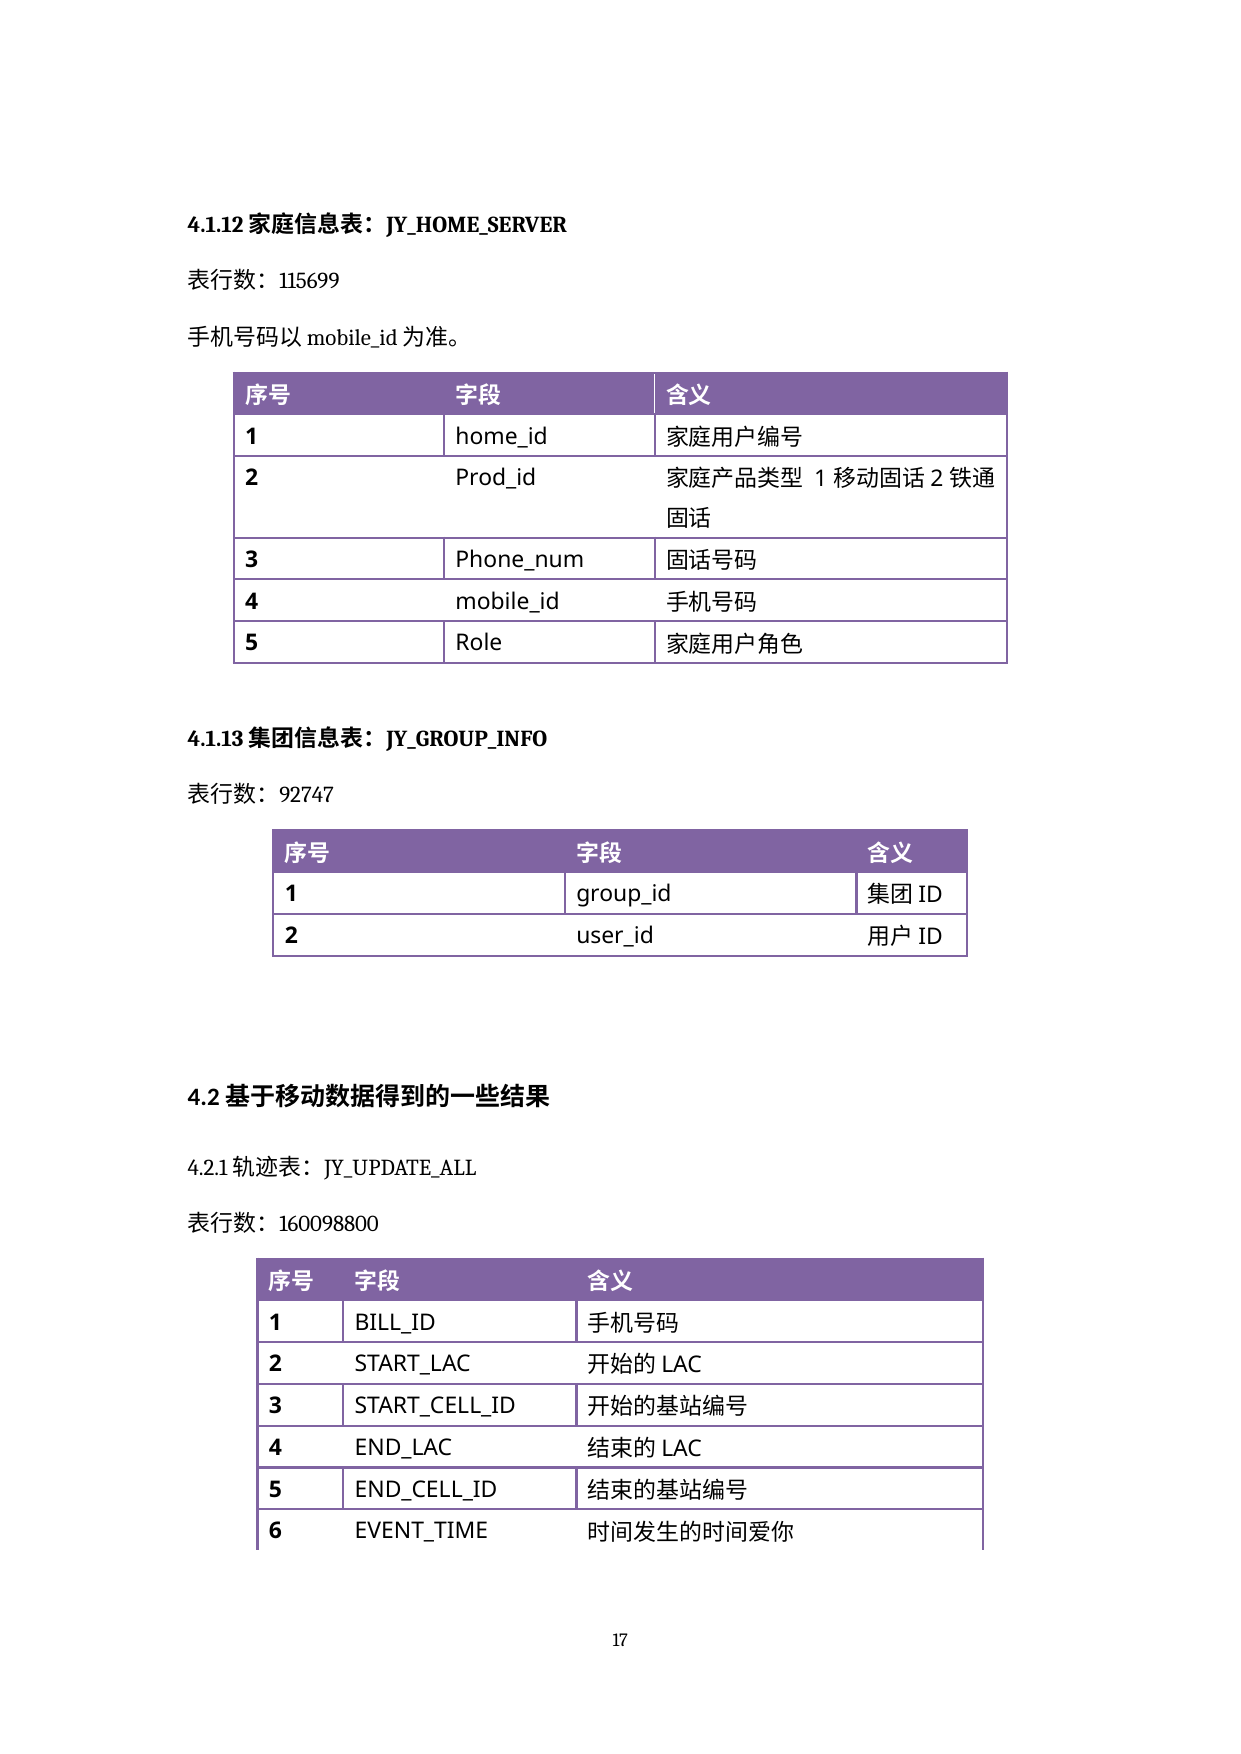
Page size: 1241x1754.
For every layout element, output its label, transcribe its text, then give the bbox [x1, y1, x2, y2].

table_cell 结束的基站编号 [578, 1469, 982, 1508]
table_cell 4 [235, 580, 444, 620]
table_cell 5 [235, 622, 443, 662]
table_cell home_id [445, 415, 654, 455]
table_cell EVENT_TIME [343, 1510, 576, 1550]
text 4.1.13 集团信息表：JY_GROUP_INFO [187, 717, 1053, 756]
table_cell 2 [259, 1343, 343, 1383]
table_header 字段 [444, 374, 654, 413]
text 4.2.1 轨迹表：JY_UPDATE_ALL [187, 1145, 1053, 1185]
table_cell 3 [235, 539, 443, 578]
table_cell 用户ID [856, 915, 966, 954]
table_cell 1 [274, 873, 564, 913]
table_header 字段 [343, 1260, 576, 1299]
table_cell 开始的基站编号 [578, 1385, 982, 1425]
table_cell 2 [274, 915, 565, 954]
table_cell 2 [235, 457, 444, 537]
table_header 含义 [856, 831, 966, 871]
table_cell 时间发生的时间爱你 [576, 1510, 982, 1550]
table_header 序号 [259, 1260, 343, 1299]
table_cell 1 [235, 415, 443, 455]
table_cell Prod_id [444, 457, 654, 537]
text 表行数：160098800 [187, 1201, 1053, 1241]
table_cell 6 [259, 1510, 343, 1550]
table_header 含义 [576, 1260, 982, 1299]
table_cell END_LAC [343, 1427, 576, 1466]
table_cell 家庭用户角色 [656, 622, 1006, 662]
table_cell START_CELL_ID [344, 1385, 575, 1425]
table_cell 1 [259, 1301, 342, 1341]
table_cell mobile_id [444, 580, 654, 620]
text 4.1.12 家庭信息表：JY_HOME_SERVER [187, 203, 1053, 242]
table_cell START_LAC [343, 1343, 576, 1383]
table_cell Role [445, 622, 654, 662]
text 表行数：115699 [187, 259, 1053, 299]
table_header 字段 [565, 831, 856, 871]
table_cell 4 [259, 1427, 343, 1466]
table_cell group_id [566, 873, 855, 913]
table_cell 家庭用户编号 [656, 415, 1006, 455]
table_cell BILL_ID [344, 1301, 575, 1341]
table_cell 结束的LAC [576, 1427, 982, 1466]
table_cell Phone_num [445, 539, 654, 578]
table_cell 固话号码 [656, 539, 1006, 578]
table_cell 手机号码 [578, 1301, 982, 1341]
table_cell 5 [259, 1469, 342, 1508]
table_cell 开始的LAC [576, 1343, 982, 1383]
table_cell 集团ID [858, 873, 966, 913]
table_header 含义 [655, 374, 1006, 413]
table_cell END_CELL_ID [344, 1469, 575, 1508]
table_cell 家庭产品类型 1 移动固话 2 铁通固话 [655, 457, 1006, 537]
table_cell user_id [565, 915, 856, 954]
text 表行数：92747 [187, 773, 1053, 813]
table_header 序号 [274, 831, 565, 871]
text 手机号码以mobile_id为准。 [187, 315, 1053, 355]
table_header 序号 [235, 374, 444, 413]
table_cell 手机号码 [655, 580, 1006, 620]
subtitle 4.2 基于移动数据得到的一些结果 [187, 1075, 1053, 1114]
table_cell 3 [259, 1385, 342, 1425]
